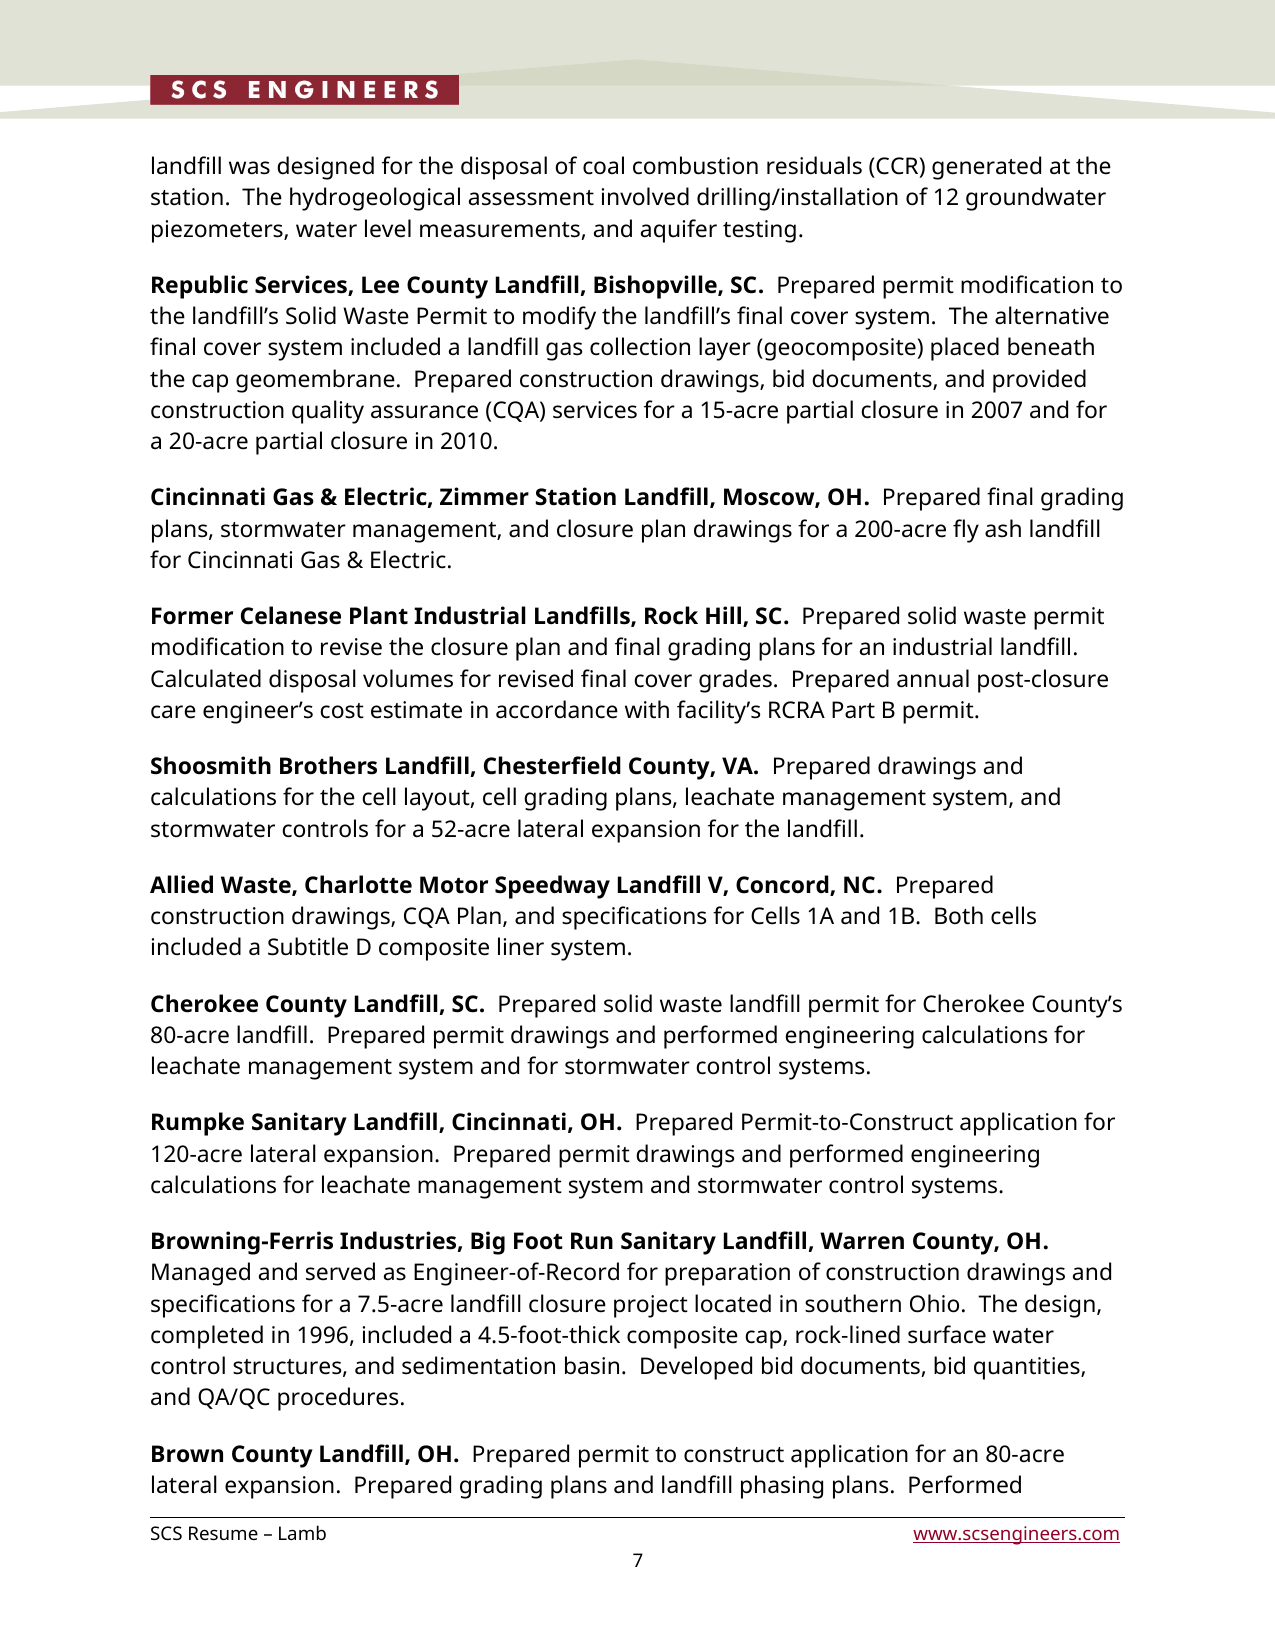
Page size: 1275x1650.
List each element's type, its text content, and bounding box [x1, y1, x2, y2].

text Republic Services, Lee County Landfill, Bishopville, SC. Prepared permit modification to the landfill’s Solid Waste Permit to modify the landfill’s final cover system. The alternative final cover system included a landfill gas collection layer (geocomposite) placed beneath the cap geomembrane. Prepared construction drawings, bid documents, and provided construction quality assurance (CQA) services for a 15-acre partial closure in 2007 and for a 20-acre partial closure in 2010. [150, 269, 1125, 456]
text Former Celanese Plant Industrial Landfills, Rock Hill, SC. Prepared solid waste permit modification to revise the closure plan and final grading plans for an industrial landfill. Calculated disposal volumes for revised final cover grades. Prepared annual post-closure care engineer’s cost estimate in accordance with facility’s RCRA Part B permit. [150, 600, 1125, 725]
text Browning-Ferris Industries, Big Foot Run Sanitary Landfill, Warren County, OH. Managed and served as Engineer-of-Record for preparation of construction drawings and specifications for a 7.5-acre landfill closure project located in southern Ohio. The design, completed in 1996, included a 4.5-foot-thick composite cap, rock-lined surface water control structures, and sedimentation basin. Developed bid documents, bid quantities, and QA/QC procedures. [150, 1225, 1125, 1412]
text Shoosmith Brothers Landfill, Chesterfield County, VA. Prepared drawings and calculations for the cell layout, cell grading plans, leachate management system, and stormwater controls for a 52-acre lateral expansion for the landfill. [150, 750, 1125, 844]
text Cherokee County Landfill, SC. Prepared solid waste landfill permit for Cherokee County’s 80-acre landfill. Prepared permit drawings and performed engineering calculations for leachate management system and for stormwater control systems. [150, 987, 1125, 1081]
text Rumpke Sanitary Landfill, Cincinnati, OH. Prepared Permit-to-Construct application for 120-acre lateral expansion. Prepared permit drawings and performed engineering calculations for leachate management system and stormwater control systems. [150, 1106, 1125, 1200]
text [150, 150, 1125, 244]
text Cincinnati Gas & Electric, Zimmer Station Landfill, Moscow, OH. Prepared final grading plans, stormwater management, and closure plan drawings for a 200-acre fly ash landfill for Cincinnati Gas & Electric. [150, 481, 1125, 575]
text Allied Waste, Charlotte Motor Speedway Landfill V, Concord, NC. Prepared construction drawings, CQA Plan, and specifications for Cells 1A and 1B. Both cells included a Subtitle D composite liner system. [150, 869, 1125, 962]
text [150, 1437, 1125, 1500]
picture [150, 75, 459, 105]
